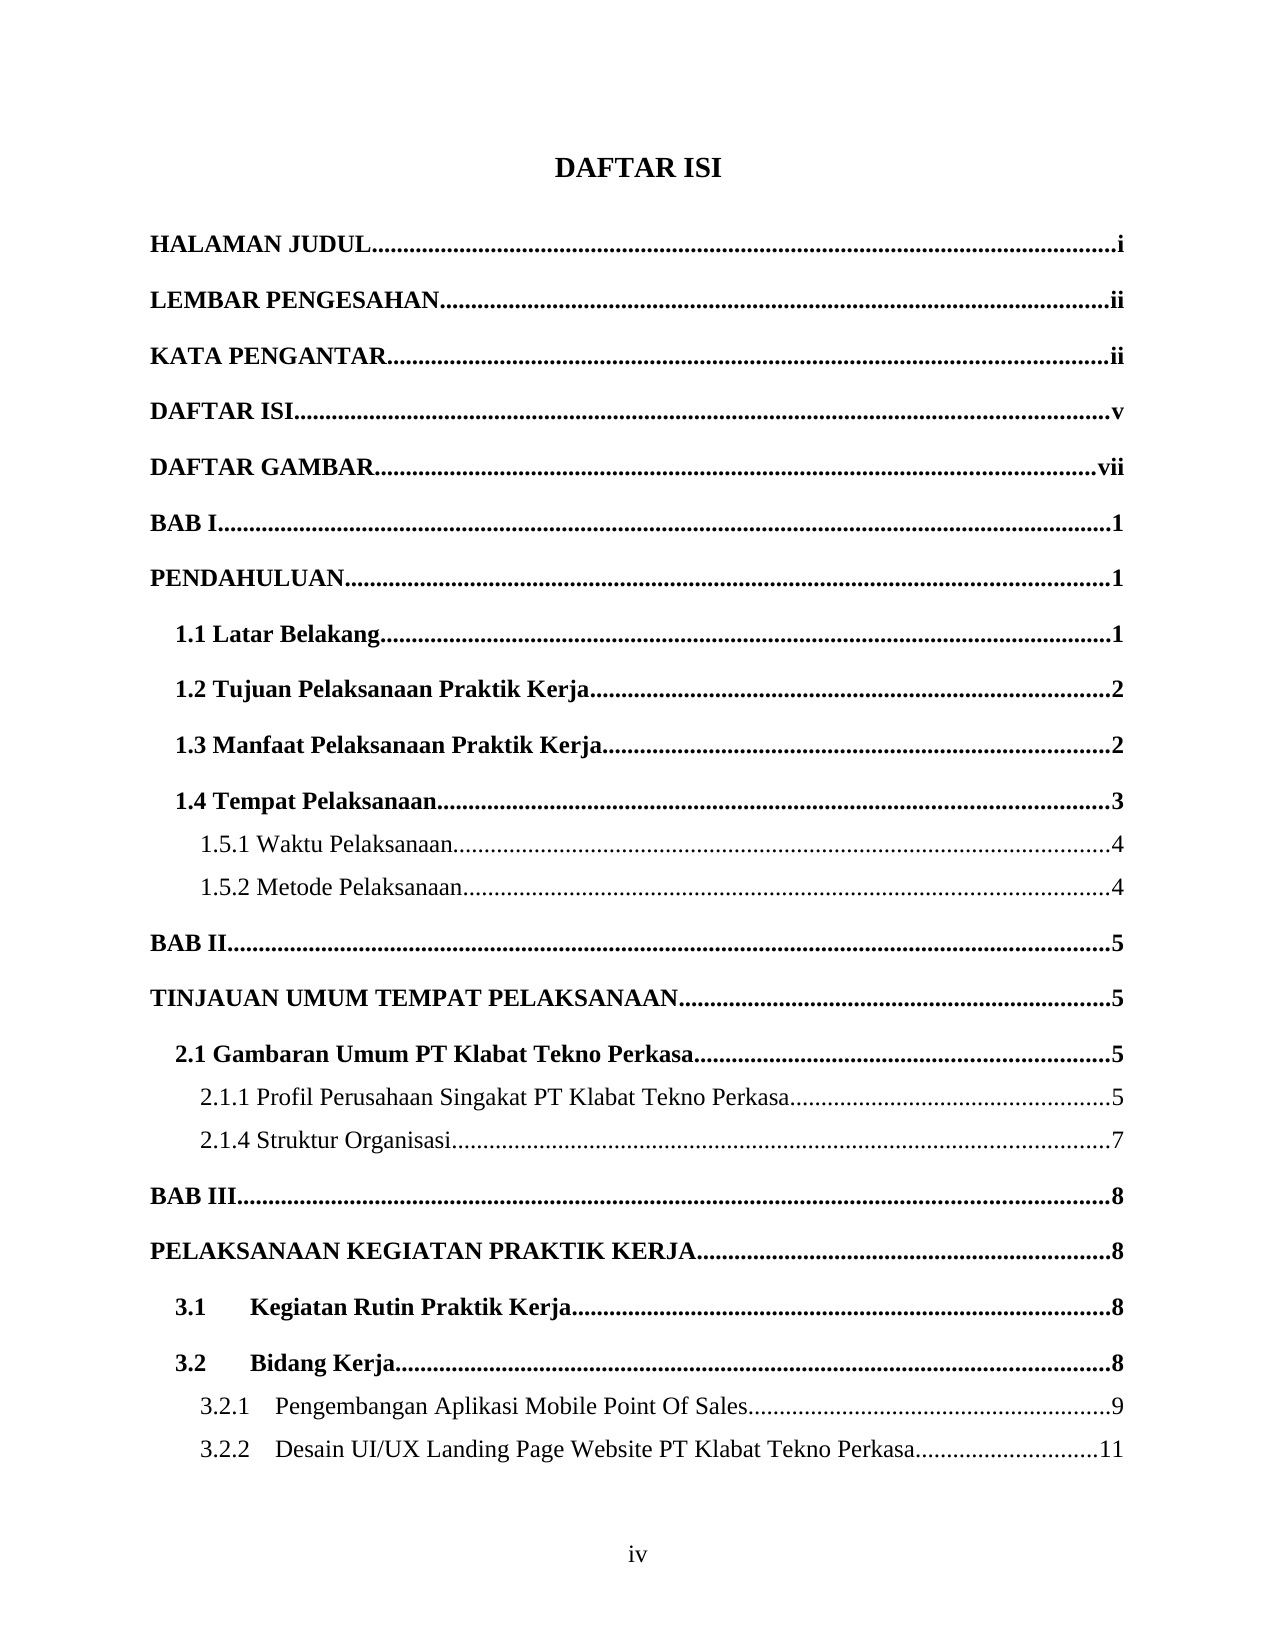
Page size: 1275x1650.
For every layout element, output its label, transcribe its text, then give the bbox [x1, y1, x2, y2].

subtitle DAFTAR ISI [152, 150, 1125, 183]
